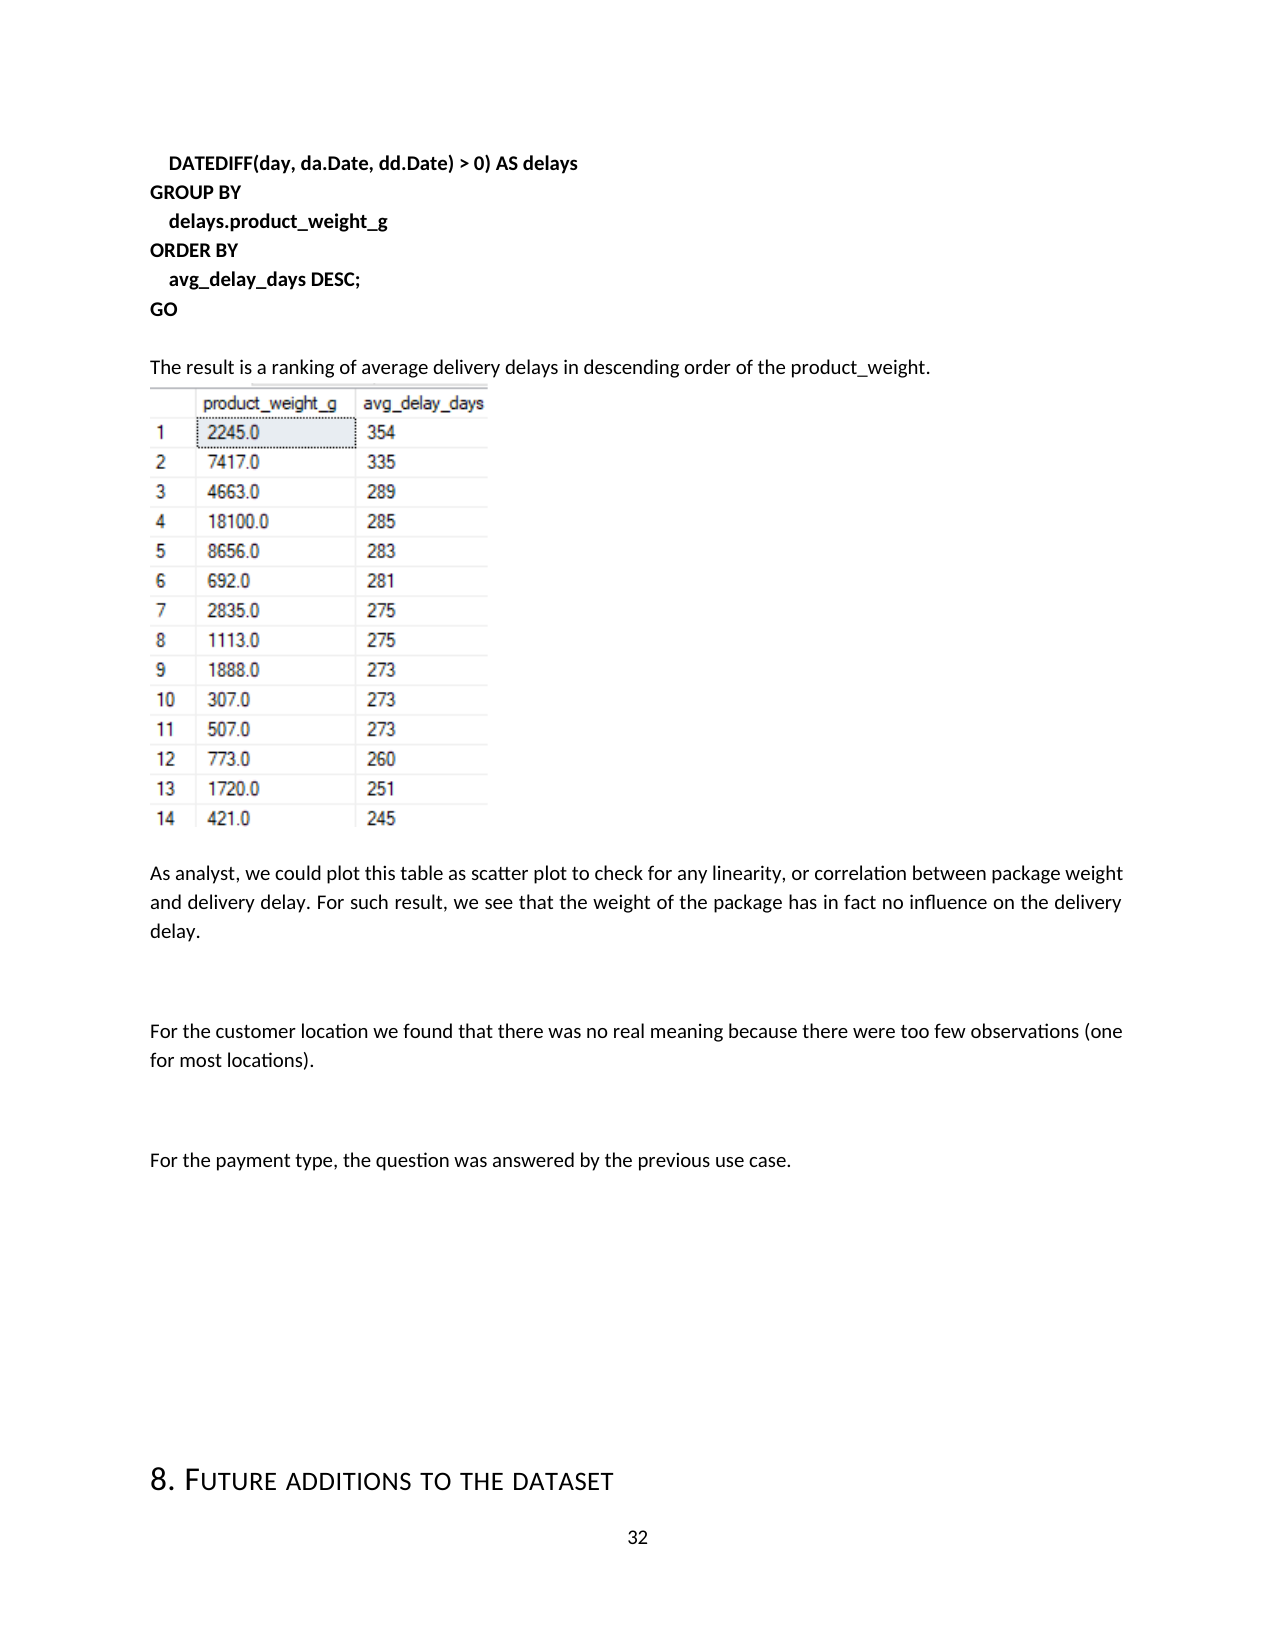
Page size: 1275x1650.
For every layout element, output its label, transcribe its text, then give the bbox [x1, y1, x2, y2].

subtitle 8. Future additions to the dataset [150, 1458, 1125, 1499]
text GO [150, 296, 1125, 321]
text GROUP BY [150, 179, 1125, 204]
text The result is a ranking of average delivery delays in descending order of the product_weight. [150, 354, 1125, 379]
text delays.product_weight_g [150, 208, 1125, 234]
text avg_delay_days DESC; [150, 267, 1125, 292]
text For the customer location we found that there was no real meaning because there were too few observations (one for most locations). [150, 1018, 1125, 1073]
text For the payment type, the question was answered by the previous use case. [150, 1147, 1125, 1173]
text DATEDIFF(day, da.Date, dd.Date) > 0) AS delays [150, 150, 1125, 175]
text As analyst, we could plot this table as scatter plot to check for any linearity, or correlation between package weight and delivery delay. For such result, we see that the weight of the package has in fact no influence on the delivery delay. [150, 860, 1125, 944]
text ORDER BY [150, 237, 1125, 263]
picture [150, 383, 488, 827]
